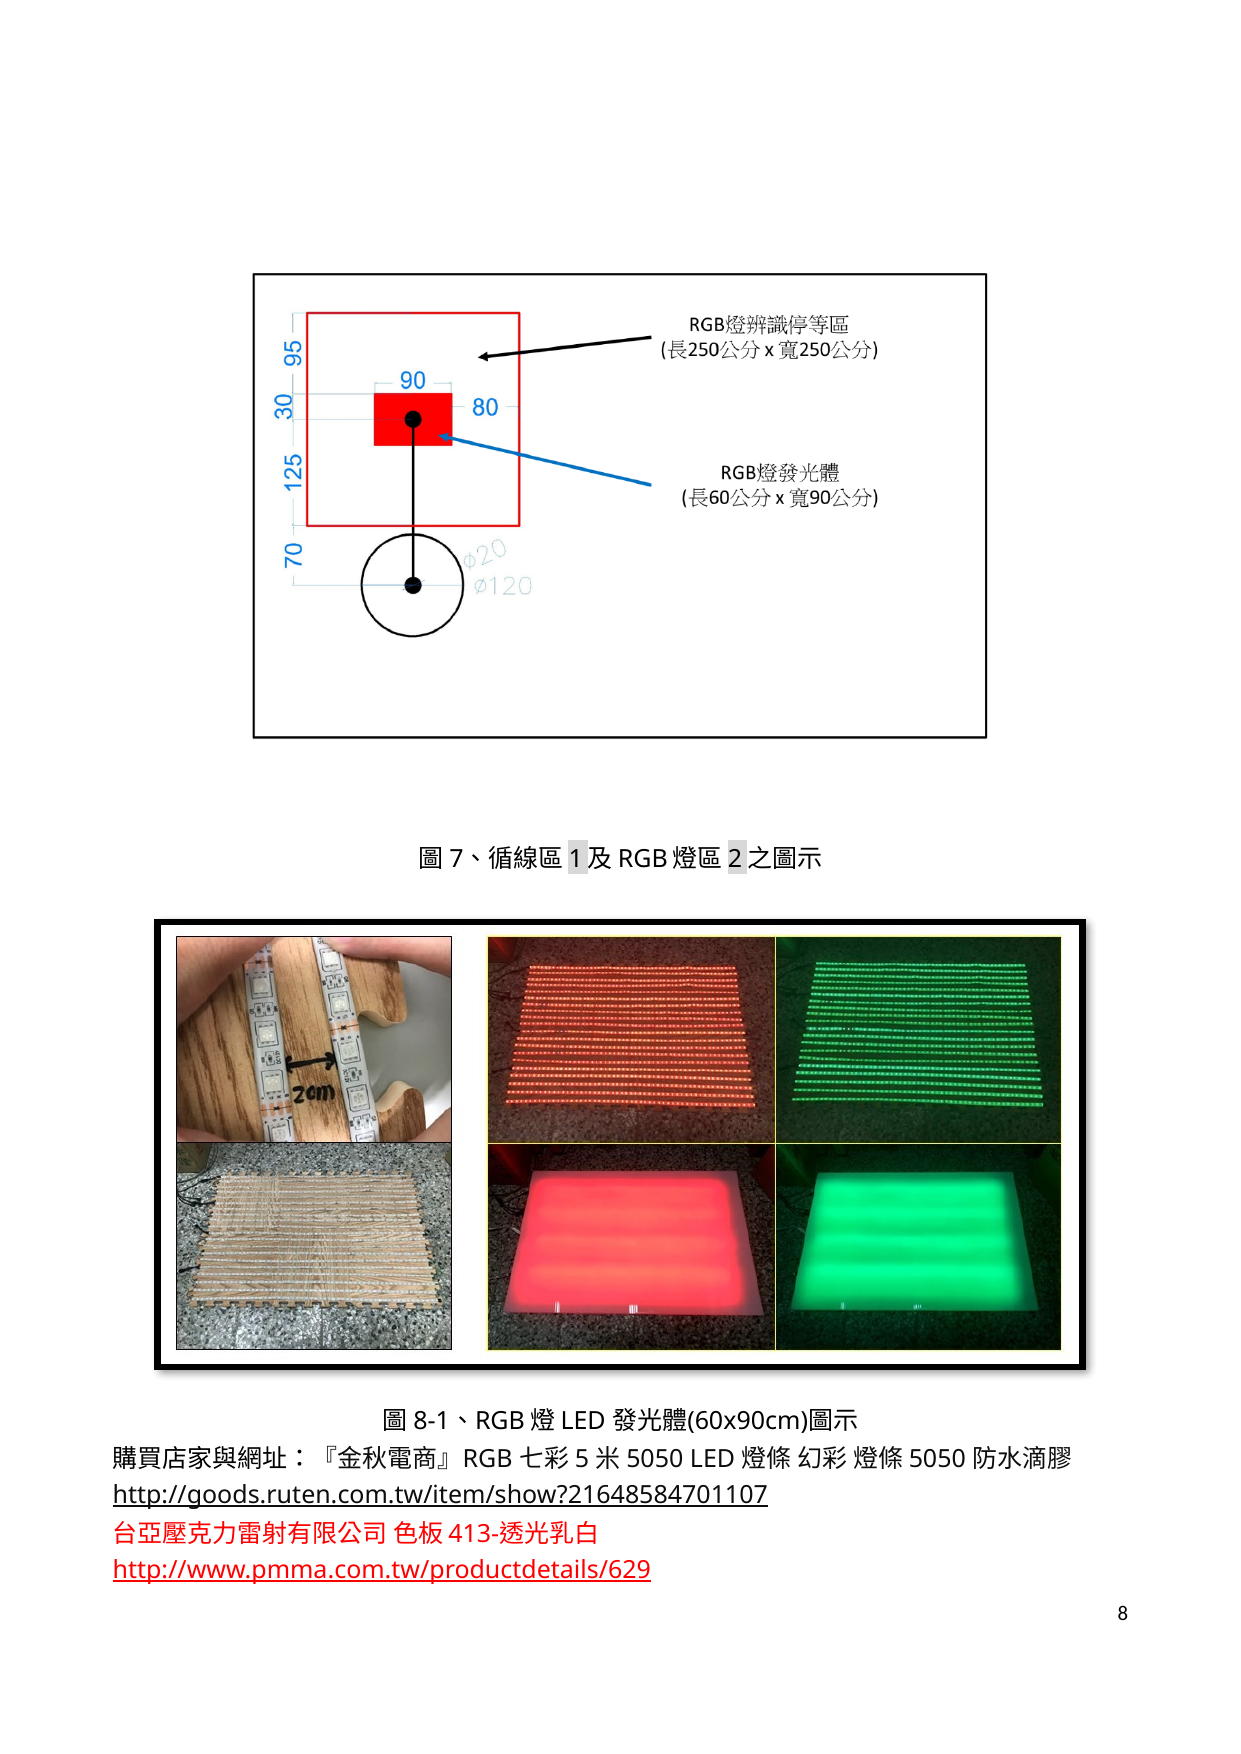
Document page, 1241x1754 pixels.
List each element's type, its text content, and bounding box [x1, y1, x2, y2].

text 圖 7、循線區1及RGB燈區2之圖示 [112, 837, 1128, 875]
text 購買店家與網址：『金秋電商』RGB 七彩 5 米 5050 LED 燈條 幻彩 燈條 5050 防水滴膠 http://goods.ruten.com.tw/item/show?21648584701107 [112, 1437, 1128, 1512]
text 台亞壓克力雷射有限公司 色板413-透光乳白 [112, 1512, 1128, 1550]
text http://www.pmma.com.tw/productdetails/629 [112, 1550, 1128, 1587]
picture [233, 200, 1007, 819]
picture [161, 925, 1079, 1364]
